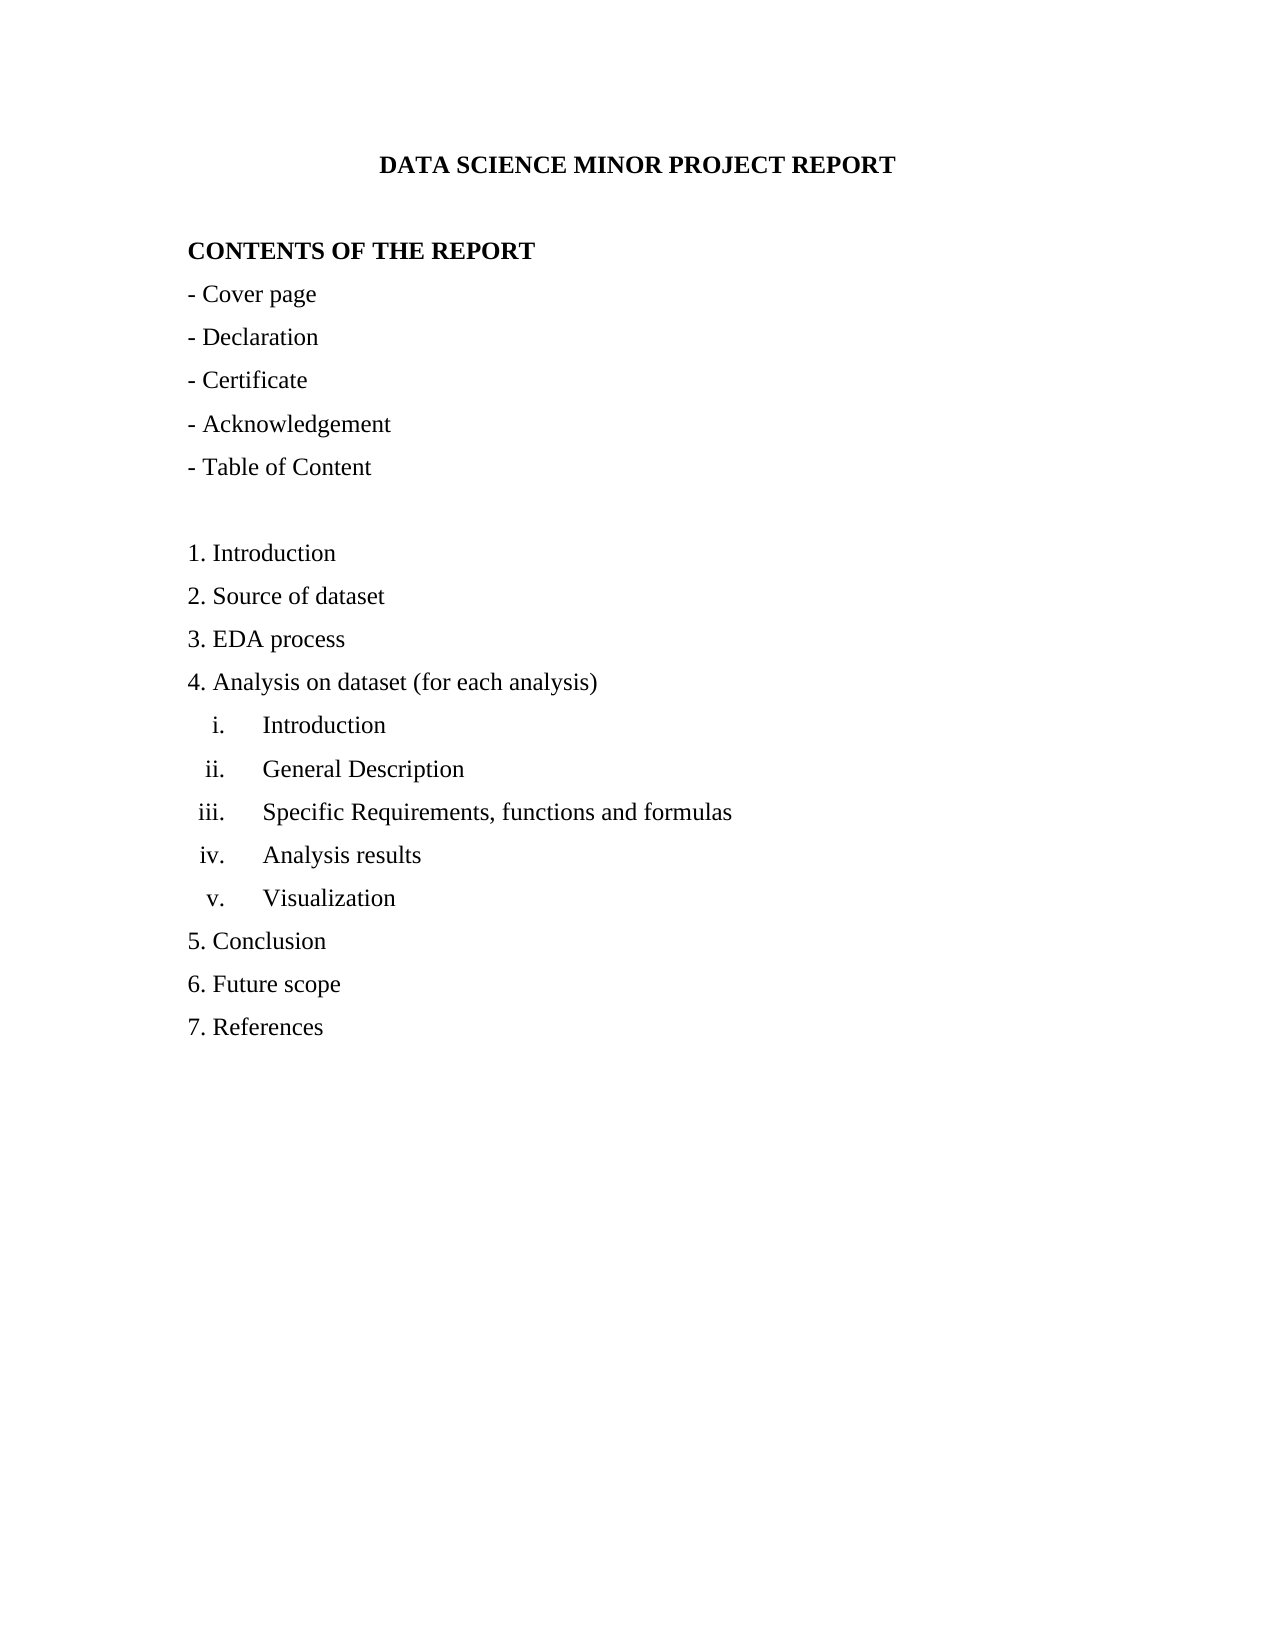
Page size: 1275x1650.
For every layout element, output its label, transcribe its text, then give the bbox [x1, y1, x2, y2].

text 3. EDA process [187, 624, 1087, 653]
list Specific Requirements, functions and formulas [225, 797, 1087, 826]
list Introduction [225, 711, 1087, 739]
list Visualization [225, 883, 1087, 912]
text 6. Future scope [187, 969, 1087, 998]
text 4. Analysis on dataset (for each analysis) [187, 667, 1087, 696]
text CONTENTS OF THE REPORT [187, 236, 1087, 265]
text - Declaration [187, 322, 1087, 351]
text - Cover page [187, 279, 1087, 308]
text 2. Source of dataset [187, 581, 1087, 610]
list General Description [225, 754, 1087, 782]
list Analysis results [225, 840, 1087, 869]
text 7. References [187, 1012, 1087, 1041]
text - Certificate [187, 366, 1087, 394]
text 1. Introduction [187, 538, 1087, 567]
text - Acknowledgement [187, 409, 1087, 437]
text - Table of Content [187, 452, 1087, 481]
text DATA SCIENCE MINOR PROJECT REPORT [187, 150, 1087, 179]
text 5. Conclusion [187, 926, 1087, 955]
